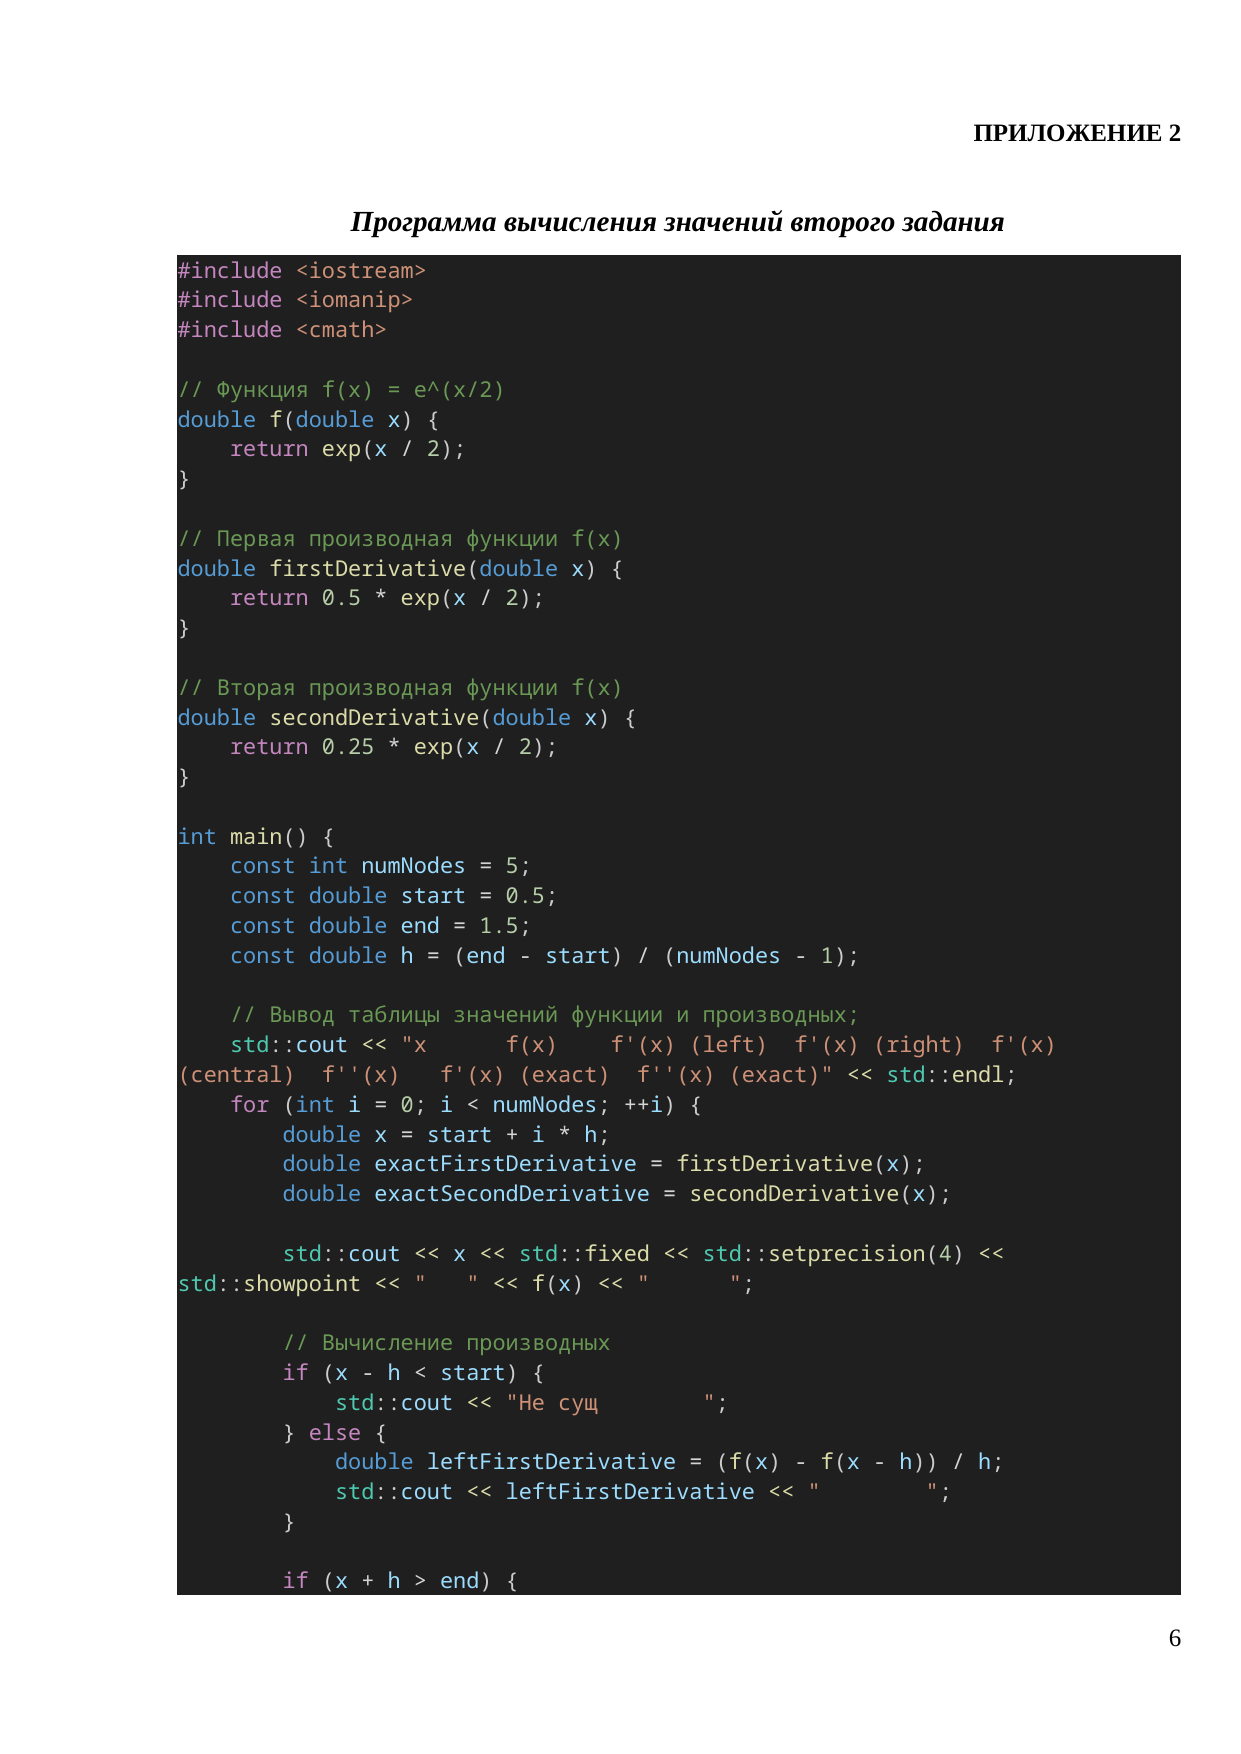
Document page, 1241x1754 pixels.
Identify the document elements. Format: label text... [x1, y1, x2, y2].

text #include <cmath> [177, 314, 1181, 344]
text for (int i = 0; i < numNodes; ++i) { [177, 1089, 1181, 1119]
text return 0.25 * exp(x / 2); [177, 731, 1181, 761]
text ПРИЛОЖЕНИЕ 2 [177, 118, 1181, 147]
text if (x - h < start) { [177, 1357, 1181, 1387]
text // Вторая производная функции f(x) [177, 672, 1181, 702]
text double leftFirstDerivative = (f(x) - f(x - h)) / h; [177, 1446, 1181, 1476]
text #include <iostream> [177, 255, 1181, 284]
text double x = start + i * h; [177, 1119, 1181, 1148]
text double firstDerivative(double x) { [177, 553, 1181, 582]
text // Функция f(x) = e^(x/2) [177, 374, 1181, 404]
text double exactSecondDerivative = secondDerivative(x); [177, 1178, 1181, 1208]
text Программа вычисления значений второго задания [177, 204, 1181, 238]
text if (x + h > end) { [177, 1566, 1181, 1595]
text double f(double x) { [177, 404, 1181, 433]
text const double start = 0.5; [177, 880, 1181, 910]
text } [177, 1506, 1181, 1536]
text return exp(x / 2); [177, 433, 1181, 463]
text std::cout << x << std::fixed << std::setprecision(4) << std::showpoint << " " << f(x) << " "; [177, 1238, 1181, 1297]
text int main() { [177, 821, 1181, 851]
text const double h = (end - start) / (numNodes - 1); [177, 940, 1181, 970]
text } [177, 463, 1181, 493]
text const double end = 1.5; [177, 910, 1181, 940]
text std::cout << leftFirstDerivative << " "; [177, 1476, 1181, 1506]
text // Первая производная функции f(x) [177, 523, 1181, 553]
text } [177, 761, 1181, 791]
text // Вычисление производных [177, 1327, 1181, 1357]
text std::cout << "Не сущ "; [177, 1387, 1181, 1417]
text double exactFirstDerivative = firstDerivative(x); [177, 1148, 1181, 1178]
text const int numNodes = 5; [177, 851, 1181, 880]
text #include <iomanip> [177, 284, 1181, 314]
text std::cout << "x f(x) f'(x) (left) f'(x) (right) f'(x) (central) f''(x) f'(x) (exact) f''(x) (exact)" << std::endl; [177, 1029, 1181, 1089]
text double secondDerivative(double x) { [177, 702, 1181, 731]
text } else { [177, 1417, 1181, 1446]
text return 0.5 * exp(x / 2); [177, 582, 1181, 612]
text } [177, 612, 1181, 642]
text // Вывод таблицы значений функции и производных; [177, 999, 1181, 1029]
